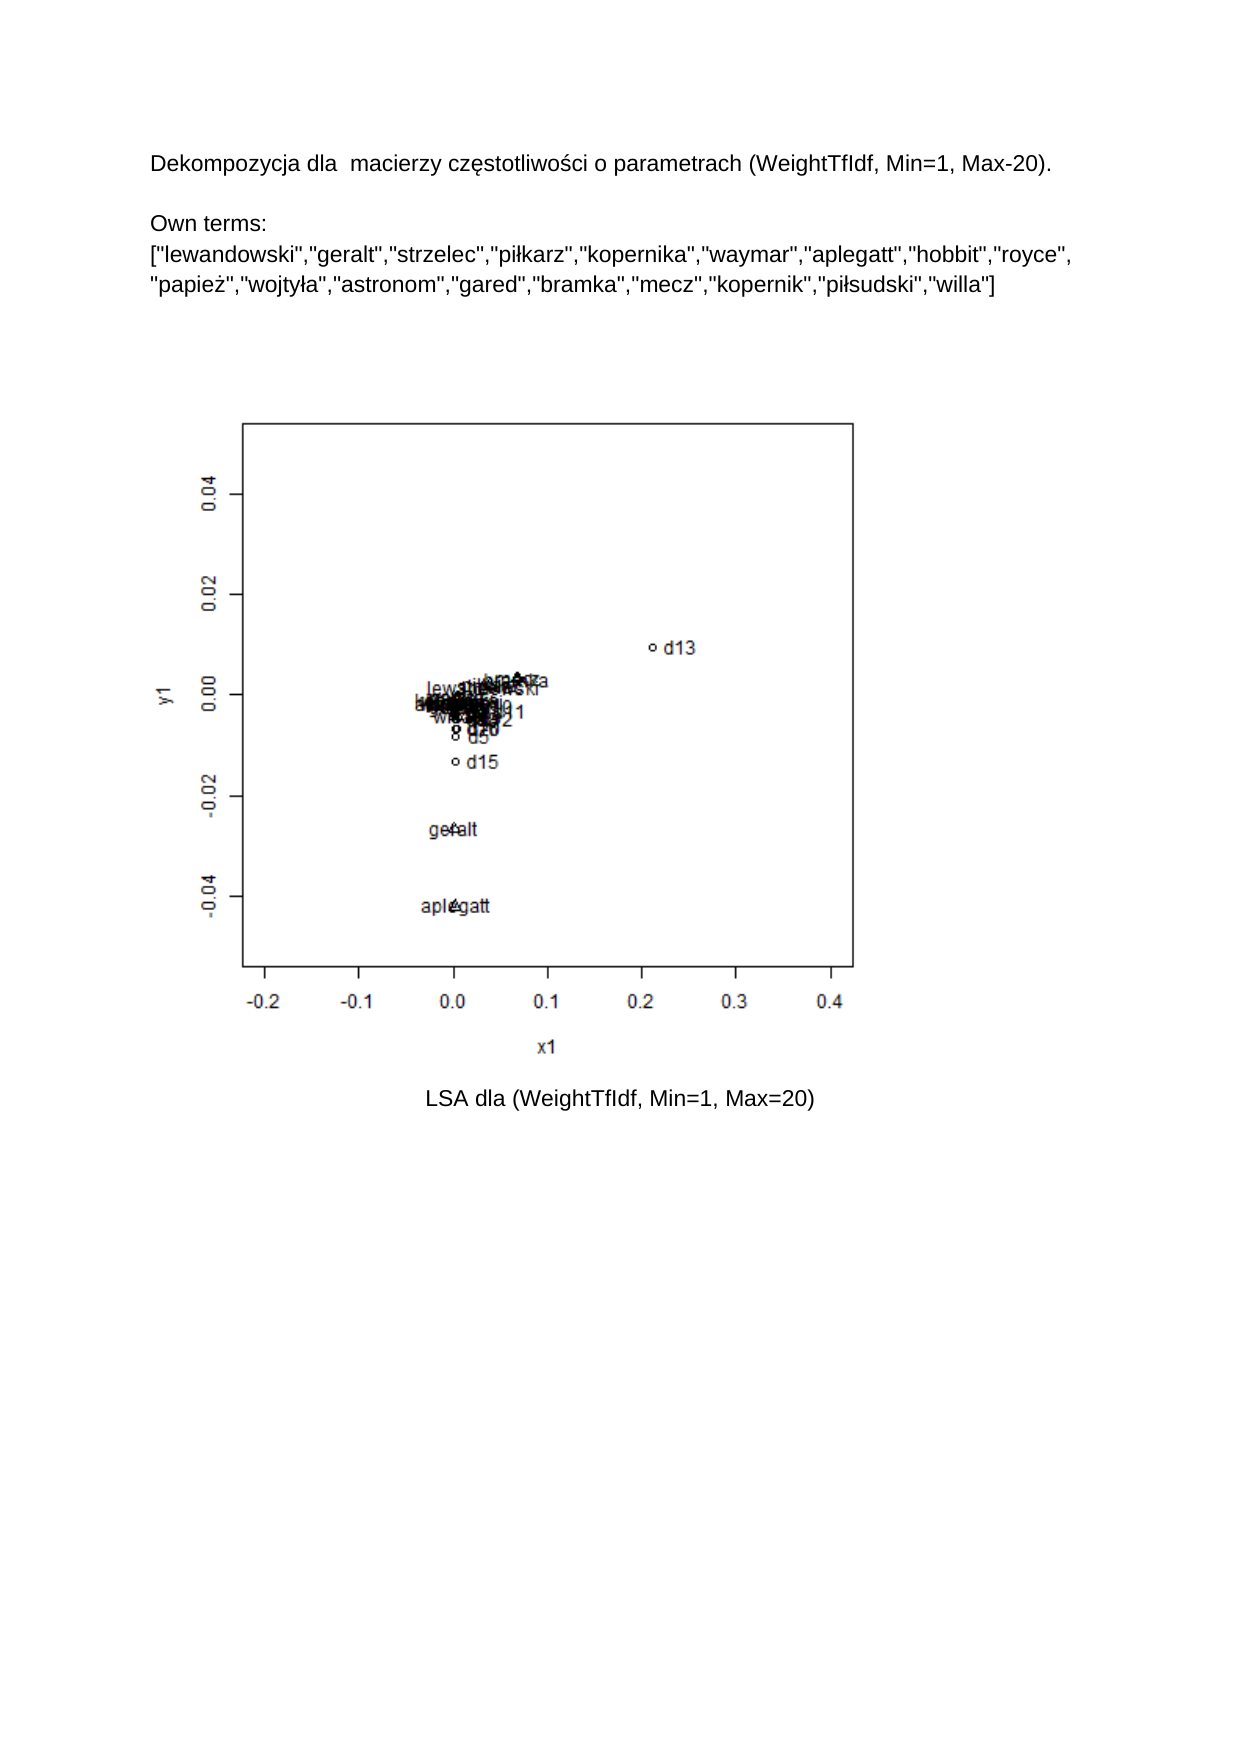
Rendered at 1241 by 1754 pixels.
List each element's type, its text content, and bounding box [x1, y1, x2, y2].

text Dekompozycja dla macierzy częstotliwości o parametrach (WeightTfIdf, Min=1, Max-20). [150, 150, 1090, 176]
text Own terms: ["lewandowski","geralt","strzelec","piłkarz","kopernika","waymar","aplegatt","hobbit","royce", [150, 210, 1090, 267]
text "papież","wojtyła","astronom","gared","bramka","mecz","kopernik","piłsudski","willa"] [150, 271, 1090, 297]
text LSA dla (WeightTfIdf, Min=1, Max=20) [150, 1085, 1090, 1111]
picture [150, 331, 901, 1082]
